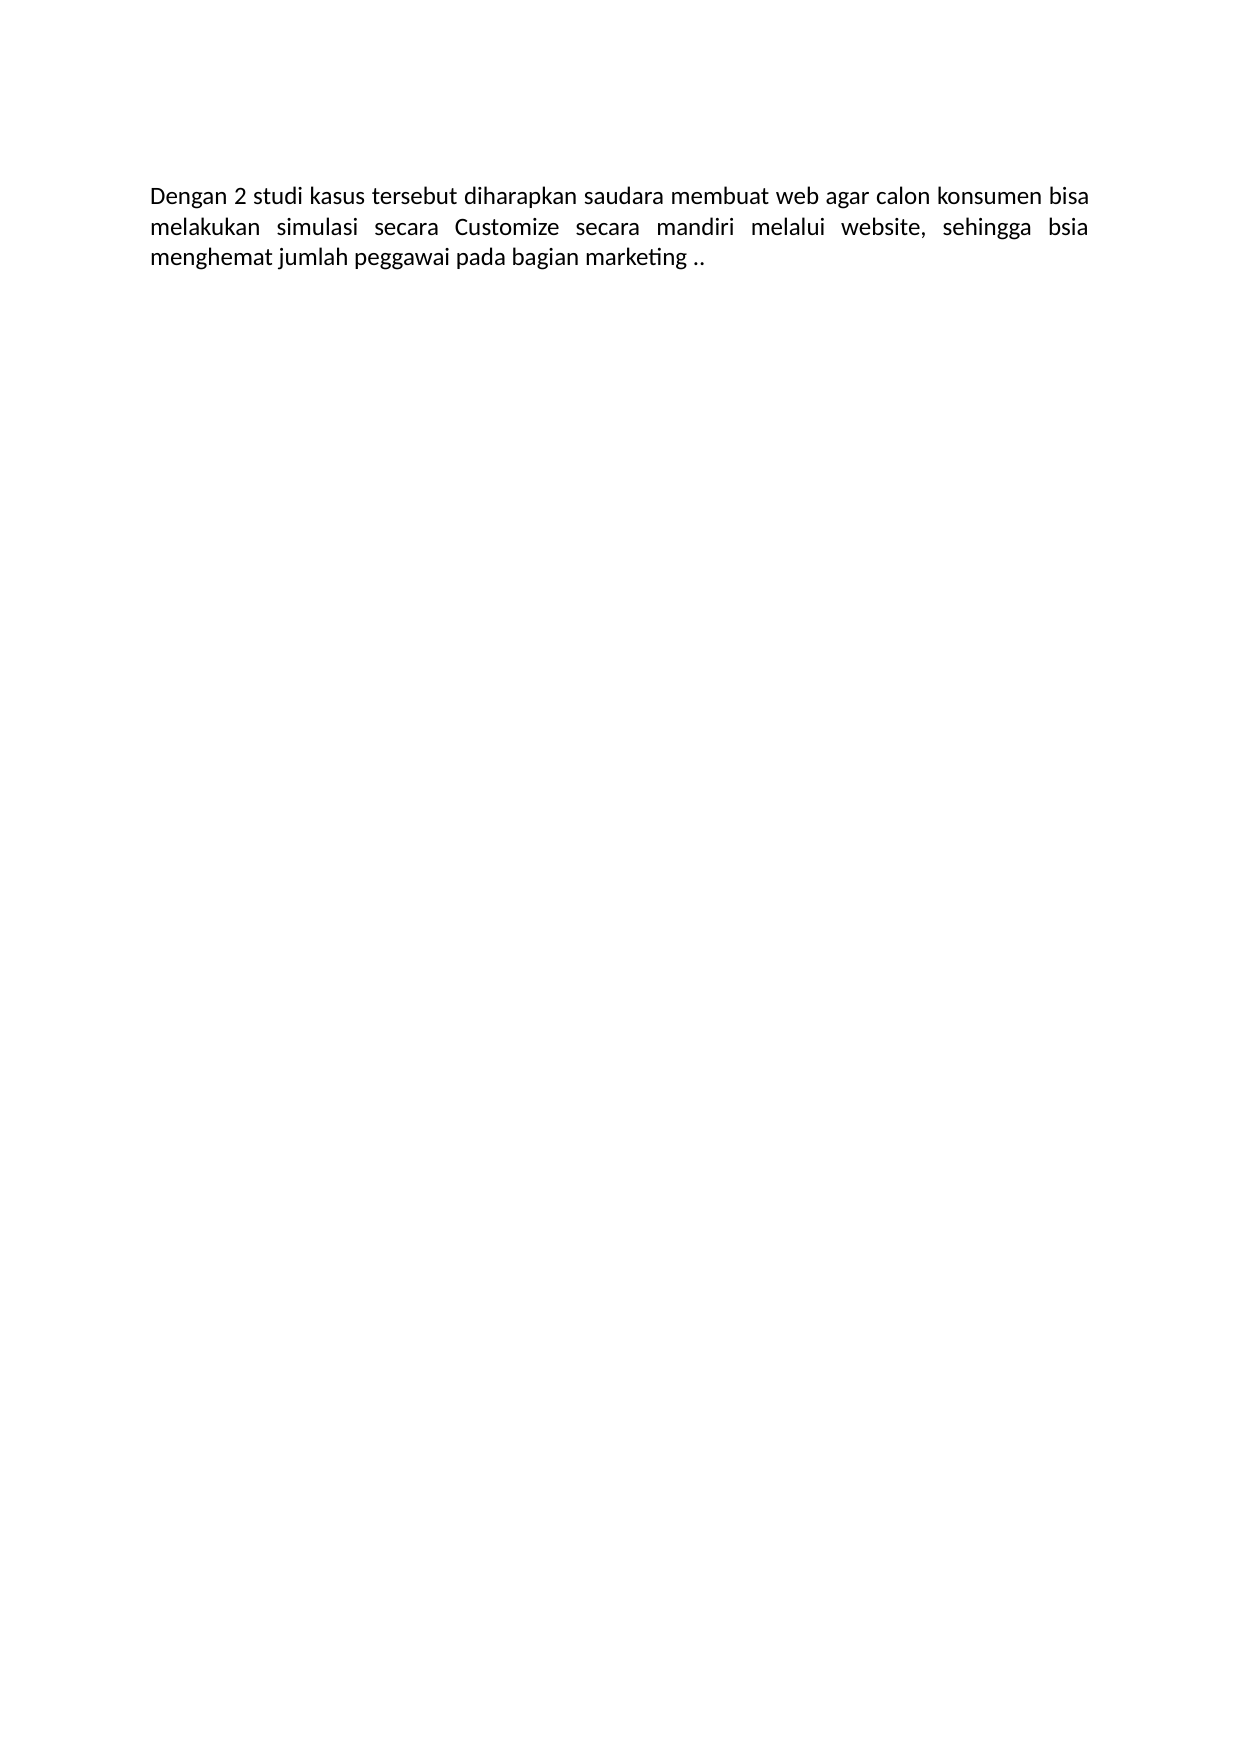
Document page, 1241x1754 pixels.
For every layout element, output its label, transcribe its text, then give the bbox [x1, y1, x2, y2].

text Dengan 2 studi kasus tersebut diharapkan saudara membuat web agar calon konsumen bisa melakukan simulasi secara Customize secara mandiri melalui website, sehingga bsia menghemat jumlah peggawai pada bagian marketing .. [150, 181, 1090, 272]
